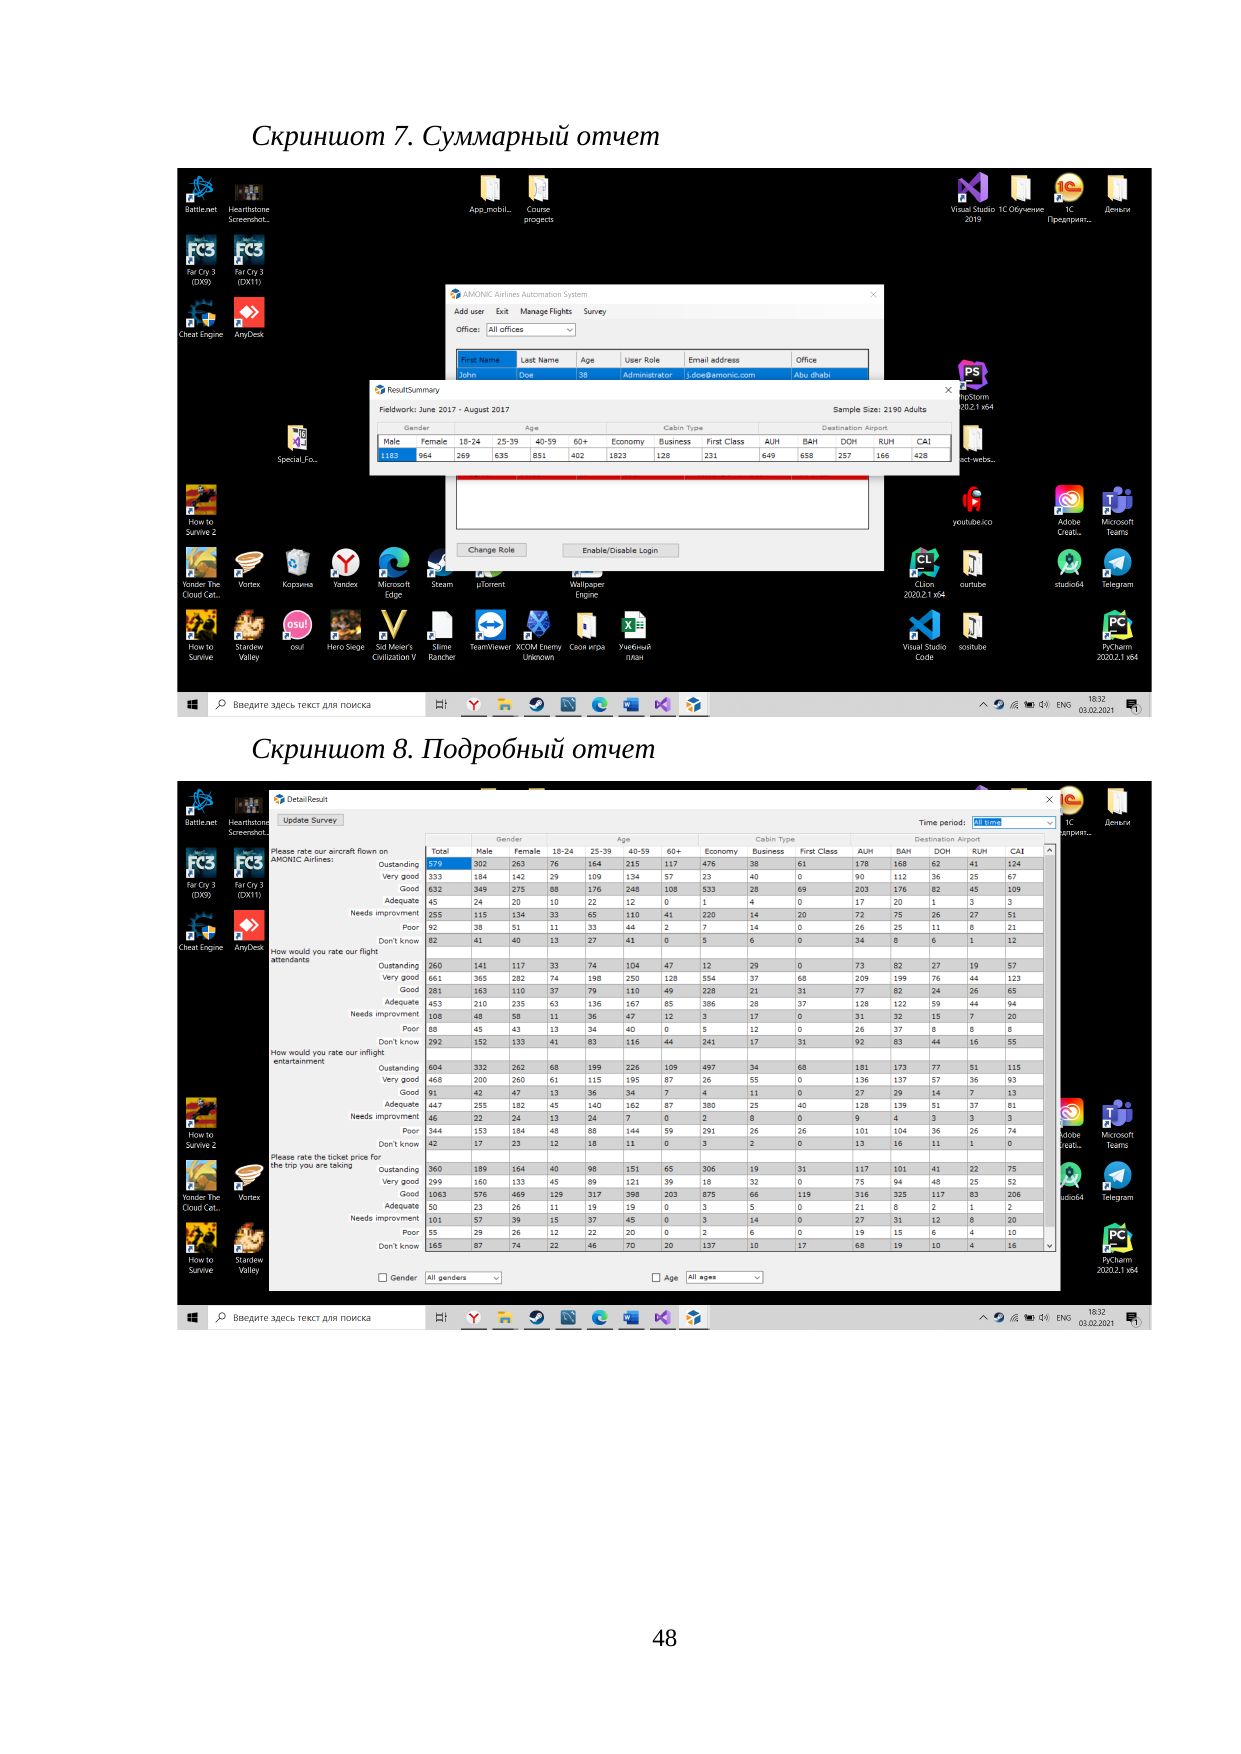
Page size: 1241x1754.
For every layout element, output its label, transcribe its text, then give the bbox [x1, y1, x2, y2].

picture [177, 781, 1152, 1330]
text Скриншот 8. Подробный отчет [177, 731, 1152, 764]
text Скриншот 7. Суммарный отчет [177, 118, 1152, 152]
picture [177, 168, 1152, 717]
